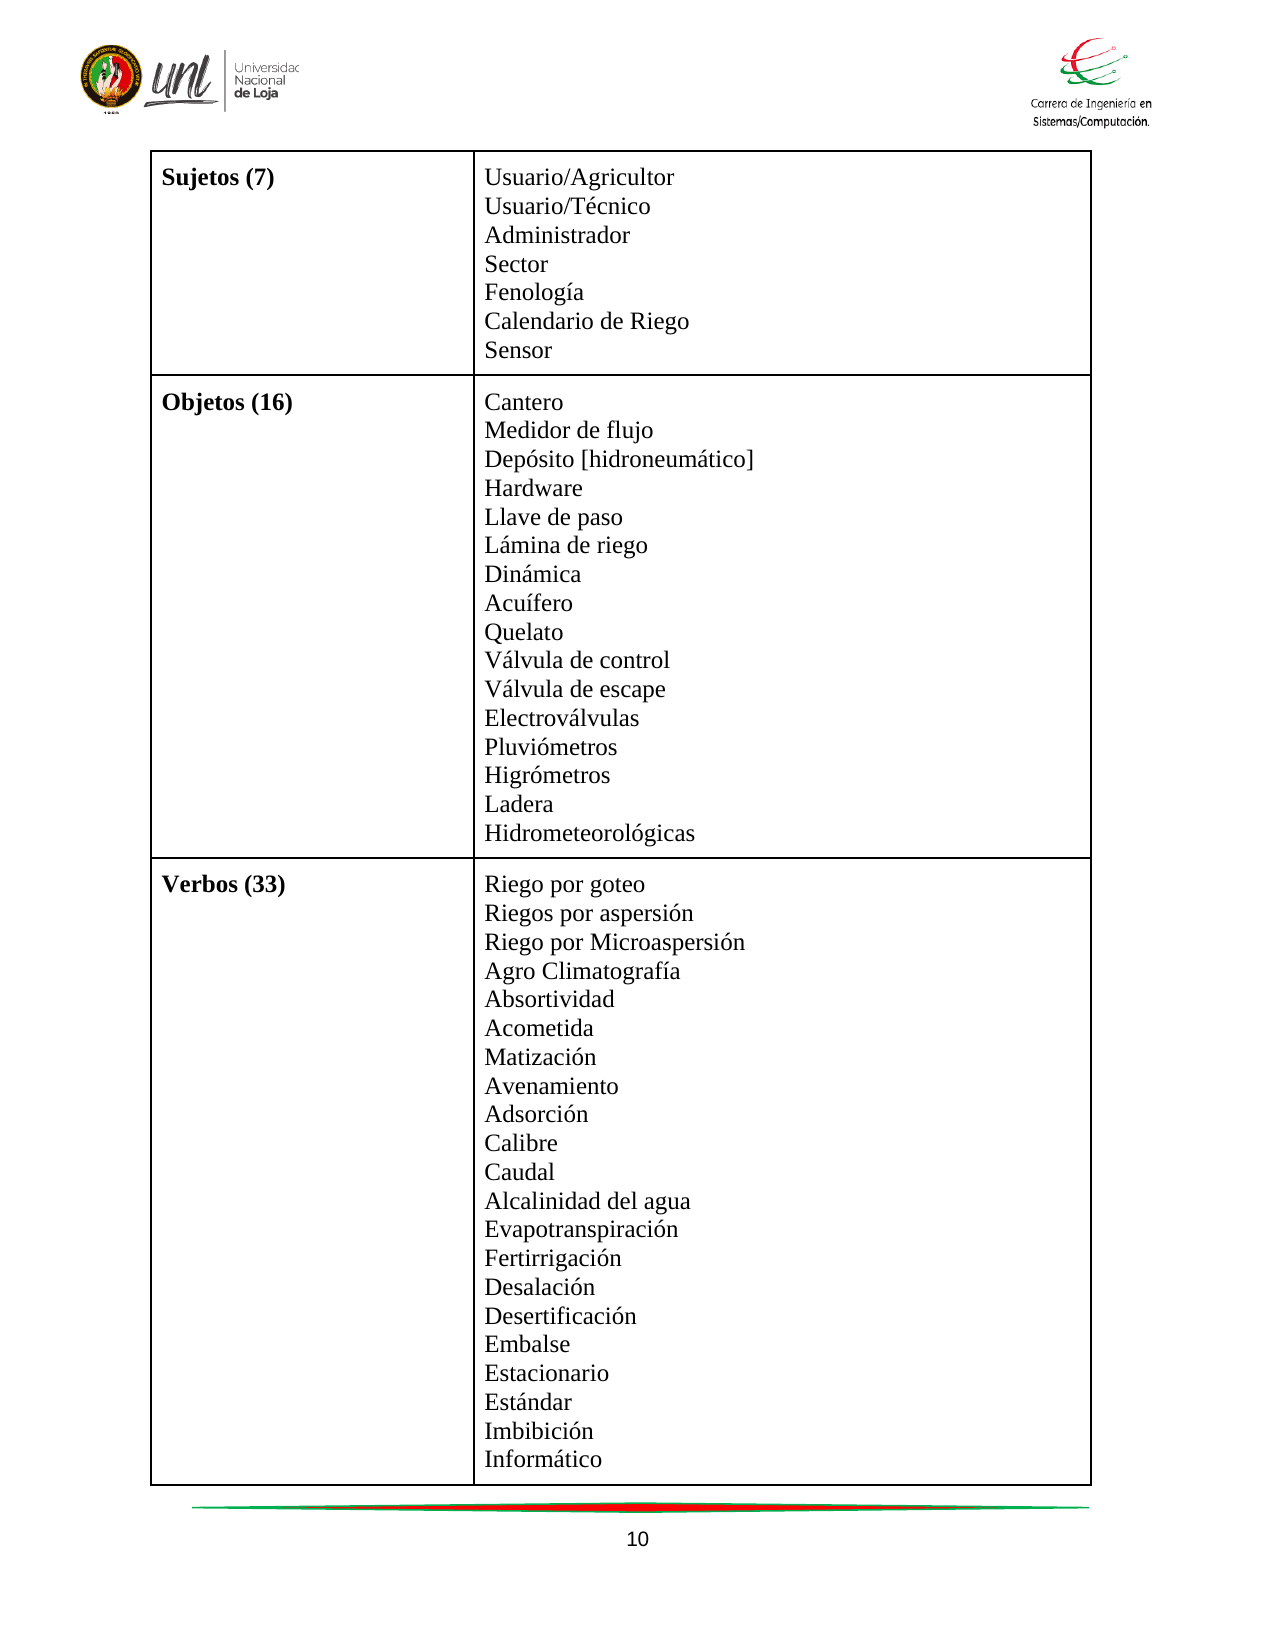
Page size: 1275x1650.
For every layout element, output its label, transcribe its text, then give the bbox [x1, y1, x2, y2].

table_cell Cantero Medidor de flujo Depósito [hidroneumático] Hardware Llave de paso Lámina de riego Dinámica Acuífero Quelato Válvula de control Válvula de escape Electroválvulas Pluviómetros Higrómetros Ladera Hidrometeorológicas [475, 376, 1090, 857]
picture [1027, 33, 1167, 131]
table_cell Verbos (33) [152, 859, 473, 1484]
table_cell Usuario/Agricultor Usuario/Técnico Administrador Sector Fenología Calendario de Riego Sensor [475, 152, 1090, 374]
picture [80, 44, 299, 114]
table_cell Objetos (16) [152, 376, 473, 857]
table_cell Sujetos (7) [152, 152, 473, 374]
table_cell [475, 859, 1090, 1484]
